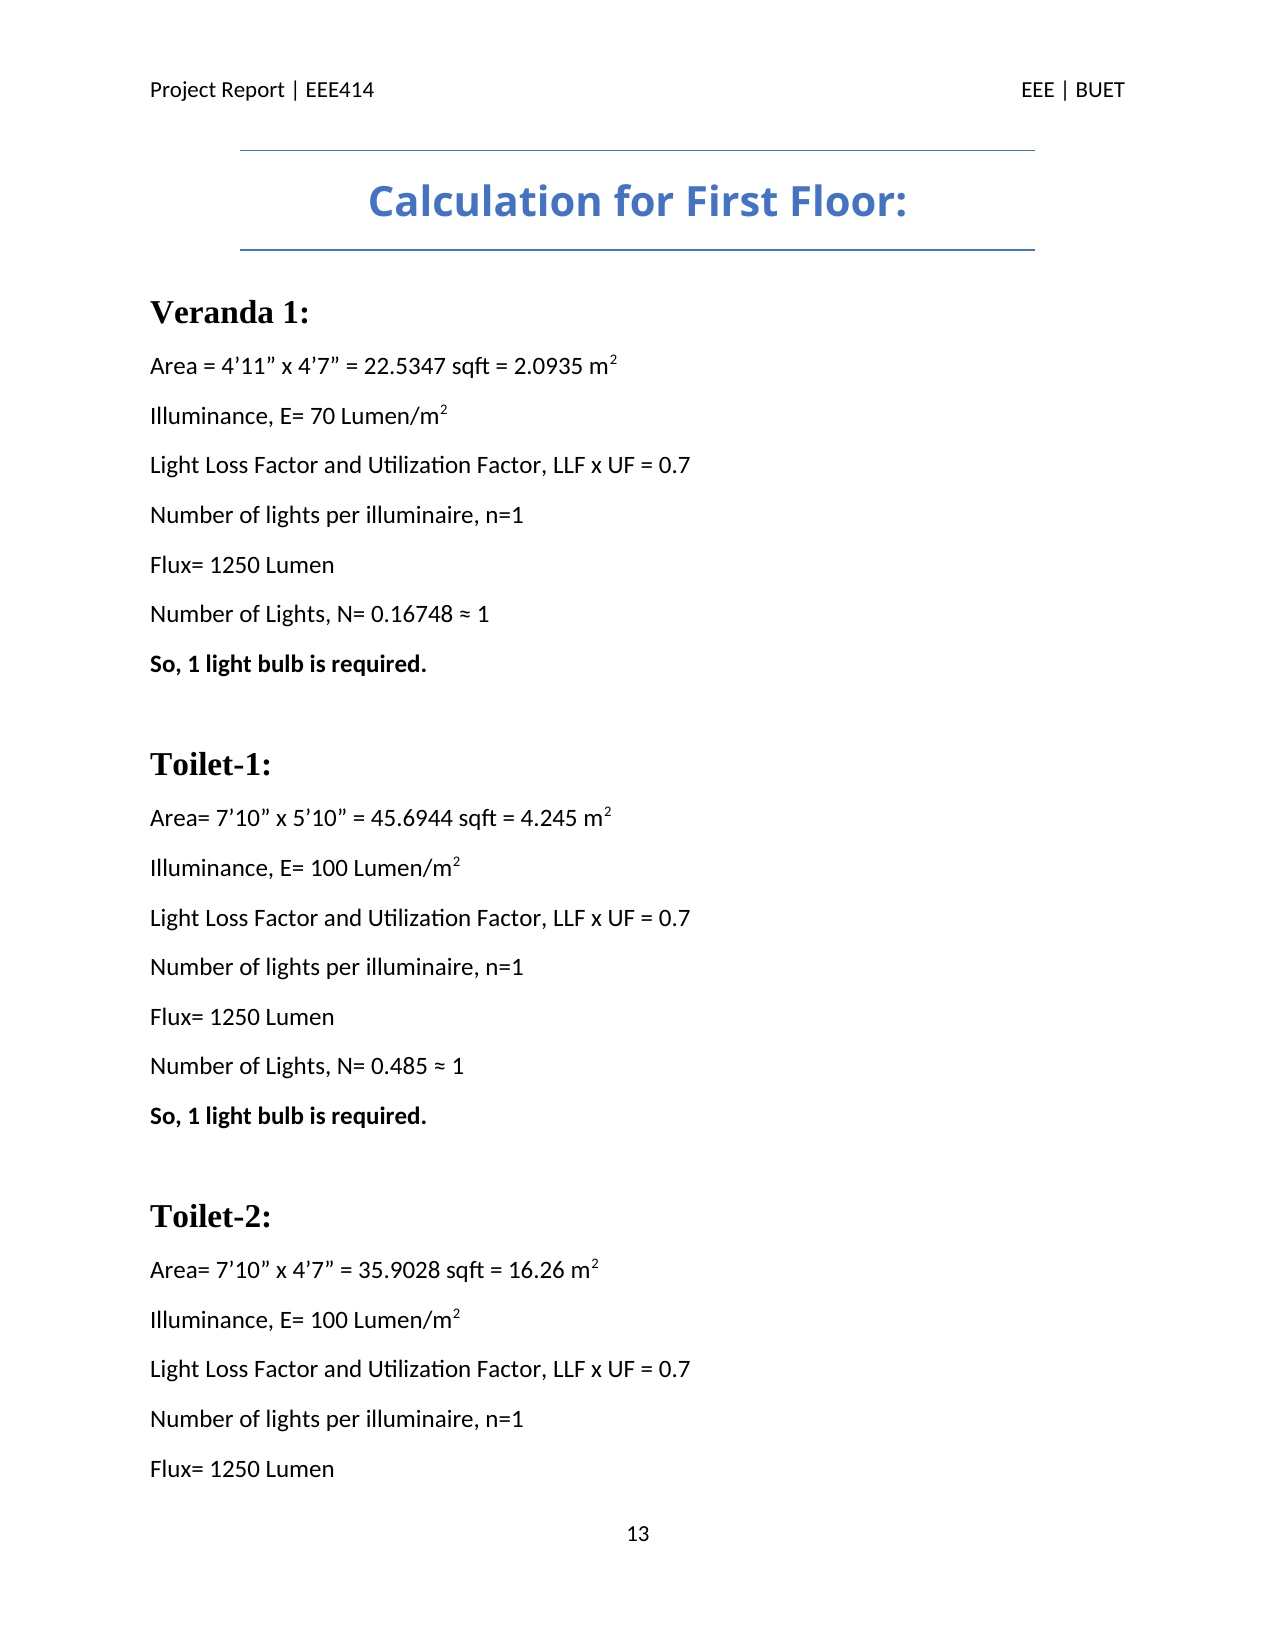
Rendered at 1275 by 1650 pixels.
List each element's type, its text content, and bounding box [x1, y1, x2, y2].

text Light Loss Factor and Utilization Factor, LLF x UF = 0.7 [150, 902, 1125, 932]
text Flux= 1250 Lumen [150, 1001, 1125, 1031]
text Area= 7’10” x 5’10” = 45.6944 sqft = 4.245 m2 [150, 802, 1125, 833]
text Toilet-2: [150, 1196, 1125, 1235]
text Number of Lights, N= 0.485 ≈ 1 [150, 1050, 1125, 1081]
text Toilet-1: [150, 744, 1125, 783]
text Illuminance, E= 70 Lumen/m2 [150, 400, 1125, 431]
text Number of lights per illuminaire, n=1 [150, 951, 1125, 982]
text So, 1 light bulb is required. [150, 648, 1125, 678]
text Number of lights per illuminaire, n=1 [150, 499, 1125, 530]
text Illuminance, E= 100 Lumen/m2 [150, 852, 1125, 883]
text Calculation for First Floor: [240, 151, 1035, 249]
text Area= 7’10” x 4’7” = 35.9028 sqft = 16.26 m2 [150, 1254, 1125, 1285]
text Flux= 1250 Lumen [150, 549, 1125, 579]
text Veranda 1: [150, 292, 1125, 331]
text Flux= 1250 Lumen [150, 1453, 1125, 1483]
text Area = 4’11” x 4’7” = 22.5347 sqft = 2.0935 m2 [150, 351, 1125, 381]
text Light Loss Factor and Utilization Factor, LLF x UF = 0.7 [150, 450, 1125, 480]
text Number of Lights, N= 0.16748 ≈ 1 [150, 598, 1125, 629]
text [150, 1354, 1125, 1384]
text Illuminance, E= 100 Lumen/m2 [150, 1304, 1125, 1334]
text So, 1 light bulb is required. [150, 1100, 1125, 1131]
text Number of lights per illuminaire, n=1 [150, 1403, 1125, 1434]
